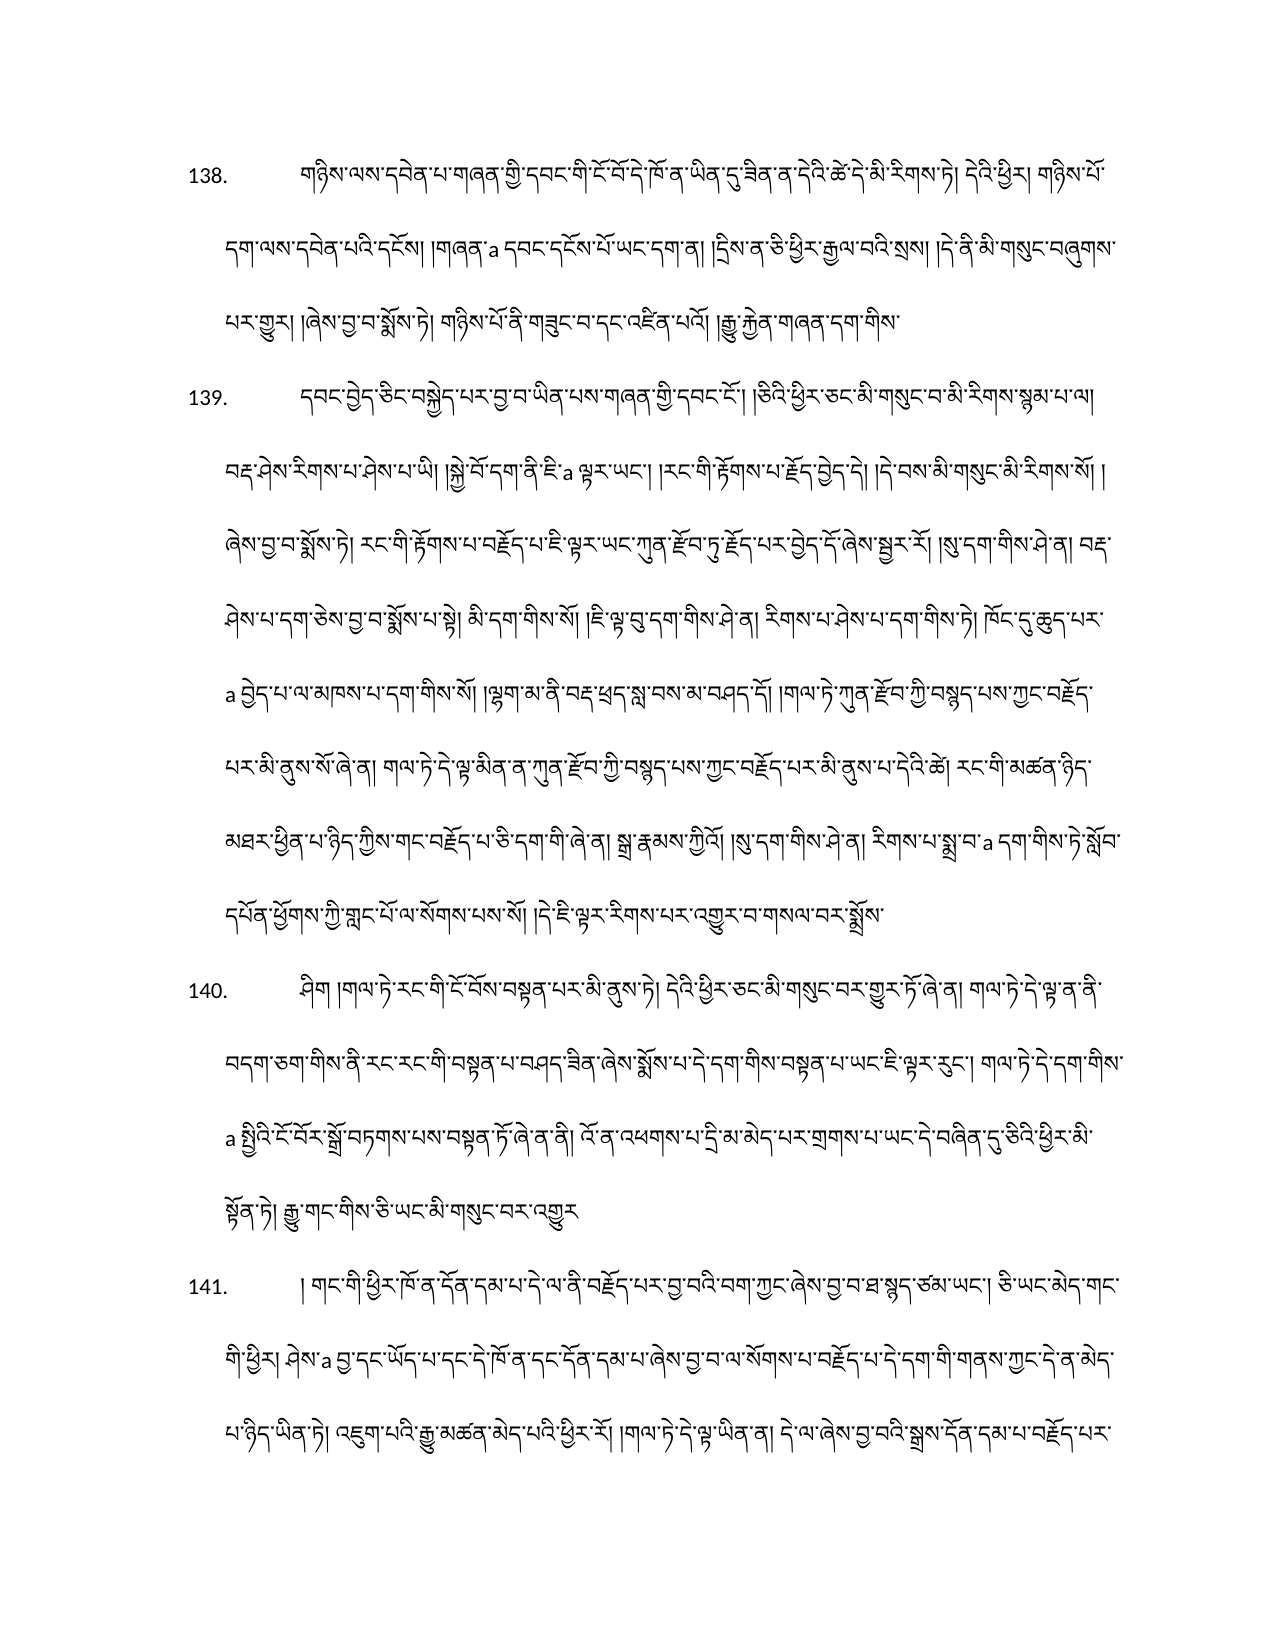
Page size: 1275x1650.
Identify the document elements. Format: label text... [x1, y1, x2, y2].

list ཤིག །གལ་ཏེ་རང་གི་ངོ་བོས་བསྟན་པར་མི་ནུས་ཏེ། དེའི་ཕྱིར་ཅང་མི་གསུང་བར་གྱུར་ཏོ་ཞེ་ན། གལ་ཏེ་དེ་ལྟ་ན་ནི་བདག་ཅག་གིས་ནི་རང་རང་གི་བསྟན་པ་བཤད་ཟིན་ཞེས་སྨོས་པ་དེ་དག་གིས་བསྟན་པ་ཡང་ཇི་ལྟར་རུང༌། གལ་ཏེ་དེ་དག་གིས་aསྤྱིའི་ངོ་བོར་སྒྲོ་བཏགས་པས་བསྟན་ཏོ་ཞེ་ན་ནི། འོ་ན་འཕགས་པ་དྲི་མ་མེད་པར་གྲགས་པ་ཡང་དེ་བཞིན་དུ་ཅིའི་ཕྱིར་མི་སྟོན་ཏེ། རྒྱུ་གང་གིས་ཅི་ཡང་མི་གསུང་བར་འགྱུར [187, 965, 1125, 1251]
list གཉིས་ལས་དབེན་པ་གཞན་གྱི་དབང་གི་ངོ་བོ་དེ་ཁོ་ན་ཡིན་དུ་ཟིན་ན་དེའི་ཚེ་དེ་མི་རིགས་ཏེ། དེའི་ཕྱིར། གཉིས་པོ་དག་ལས་དབེན་པའི་དངོས། །གཞན་aདབང་དངོས་པོ་ཡང་དག་ན། །དྲིས་ན་ཅི་ཕྱིར་རྒྱལ་བའི་སྲས། །དེ་ནི་མི་གསུང་བཞུགས་པར་གྱུར། །ཞེས་བྱ་བ་སྨོས་ཏེ། གཉིས་པོ་ནི་གཟུང་བ་དང་འཛིན་པའོ། །རྒྱུ་རྐྱེན་གཞན་དག་གིས་ [187, 150, 1125, 363]
list དབང་བྱེད་ཅིང་བསྐྱེད་པར་བྱ་བ་ཡིན་པས་གཞན་གྱི་དབང་ངོ༌། །ཅིའི་ཕྱིར་ཅང་མི་གསུང་བ་མི་རིགས་སྙམ་པ་ལ། བརྡ་ཤེས་རིགས་པ་ཤེས་པ་ཡི། །སྐྱེ་བོ་དག་ནི་ཇི་aལྟར་ཡང༌། །རང་གི་རྟོགས་པ་རྗོད་བྱེད་དེ། །དེ་བས་མི་གསུང་མི་རིགས་སོ། །ཞེས་བྱ་བ་སྨོས་ཏེ། རང་གི་རྟོགས་པ་བརྗོད་པ་ཇི་ལྟར་ཡང་ཀུན་རྫོབ་ཏུ་རྗོད་པར་བྱེད་དོ་ཞེས་སྦྱར་རོ། །སུ་དག་གིས་ཤེ་ན། བརྡ་ཤེས་པ་དག་ཅེས་བྱ་བ་སྨོས་པ་སྟེ། མི་དག་གིས་སོ། །ཇི་ལྟ་བུ་དག་གིས་ཤེ་ན། རིགས་པ་ཤེས་པ་དག་གིས་ཏེ། ཁོང་དུ་ཆུད་པར་aབྱེད་པ་ལ་མཁས་པ་དག་གིས་སོ། །ལྷག་མ་ནི་བརྡ་ཕྲད་སླ་བས་མ་བཤད་དོ། །གལ་ཏེ་ཀུན་རྫོབ་ཀྱི་བསྙད་པས་ཀྱང་བརྗོད་པར་མི་ནུས་སོ་ཞེ་ན། གལ་ཏེ་དེ་ལྟ་མིན་ན་ཀུན་རྫོབ་ཀྱི་བསྙད་པས་ཀྱང་བརྗོད་པར་མི་ནུས་པ་དེའི་ཚེ། རང་གི་མཚན་ཉིད་མཐར་ཕྱིན་པ་ཉིད་ཀྱིས་གང་བརྗོད་པ་ཅི་དག་གི་ཞེ་ན། སྒྲ་རྣམས་ཀྱིའོ། །སུ་དག་གིས་ཤེ་ན། རིགས་པ་སྨྲ་བ་aདག་གིས་ཏེ་སློབ་དཔོན་ཕྱོགས་ཀྱི་གླང་པོ་ལ་སོགས་པས་སོ། །དེ་ཇི་ལྟར་རིགས་པར་འགྱུར་བ་གསལ་བར་སྨྲོས་ [187, 372, 1125, 955]
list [187, 1261, 1125, 1473]
